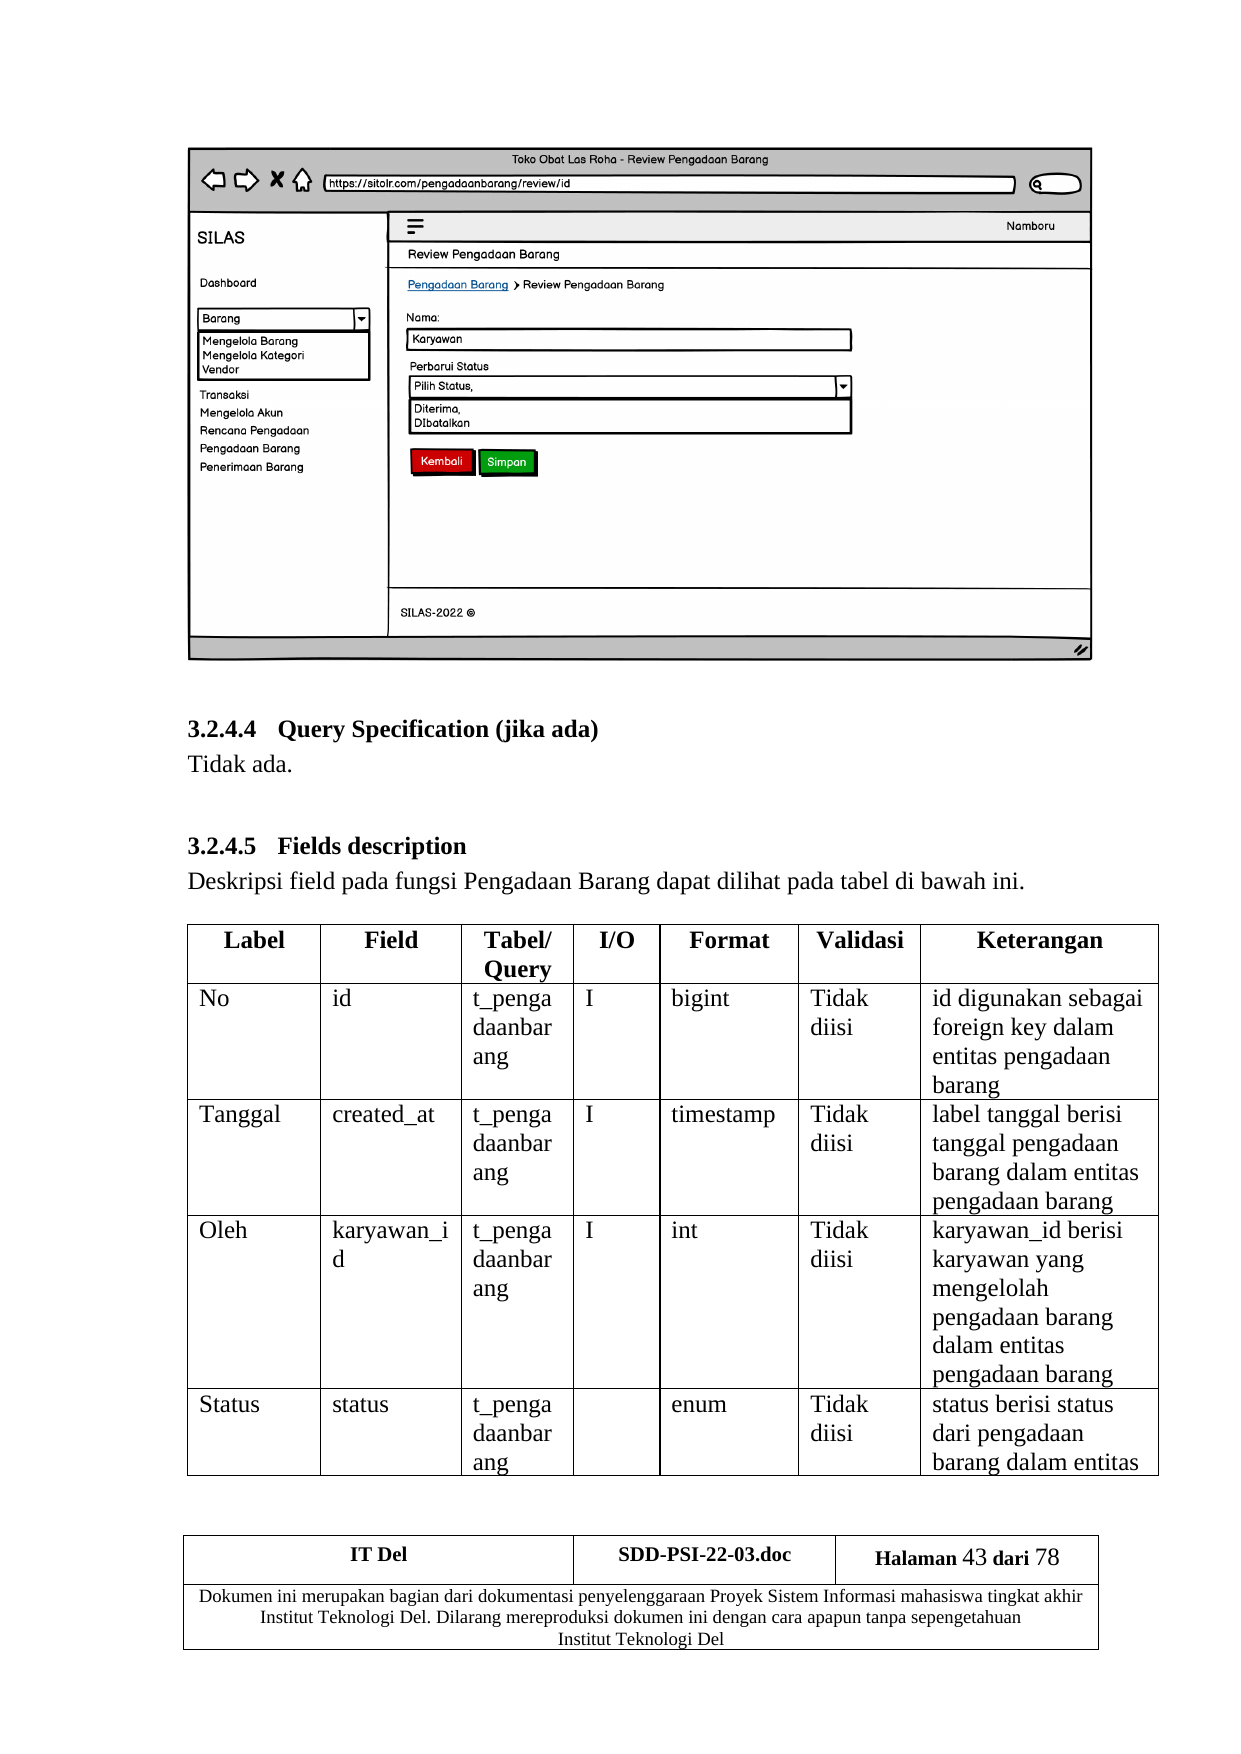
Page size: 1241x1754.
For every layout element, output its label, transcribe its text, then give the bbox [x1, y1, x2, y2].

table_cell timestamp [661, 1100, 798, 1214]
table_cell Tidak diisi [799, 1216, 920, 1388]
table_cell I [574, 1216, 659, 1388]
table_header Validasi [799, 925, 920, 982]
subtitle Query Specification (jika ada) [187, 714, 1092, 743]
table_cell id digunakan sebagai foreign key dalam entitas pengadaan barang [921, 984, 1158, 1098]
table_cell bigint [661, 984, 798, 1098]
table_cell id [321, 984, 461, 1098]
table_cell Tidak diisi [799, 1100, 920, 1214]
subtitle Fields description [187, 831, 1092, 860]
table_cell t_pengadaanbarang [462, 1100, 573, 1214]
text Deskripsi field pada fungsi Pengadaan Barang dapat dilihat pada tabel di bawah ini. [187, 866, 1092, 895]
table_header I/O [574, 925, 659, 982]
table_cell t_pengadaanbarang [462, 1216, 573, 1388]
table_header Format [661, 925, 798, 982]
table_header Label [188, 925, 320, 982]
table_cell Oleh [188, 1216, 320, 1388]
table_cell [574, 1389, 659, 1475]
text Tidak ada. [187, 749, 1092, 778]
table_header Tabel/ Query [462, 925, 573, 982]
table_cell Tidak diisi [799, 1389, 920, 1475]
table_cell t_pengadaanbarang [462, 984, 573, 1098]
table_cell enum [661, 1389, 798, 1475]
table_cell int [661, 1216, 798, 1388]
table_header Field [321, 925, 461, 982]
table_cell status [321, 1389, 461, 1475]
table_cell created_at [321, 1100, 461, 1214]
table_cell label tanggal berisi tanggal pengadaan barang dalam entitas pengadaan barang [921, 1100, 1158, 1214]
picture [187, 147, 1093, 661]
table_cell karyawan_id berisi karyawan yang mengelolah pengadaan barang dalam entitas pengadaan barang [921, 1216, 1158, 1388]
table_cell Tidak diisi [799, 984, 920, 1098]
table_cell I [574, 1100, 659, 1214]
table_header Keterangan [921, 925, 1158, 982]
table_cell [921, 1389, 1158, 1475]
table_cell Status [188, 1389, 320, 1475]
table_cell Tanggal [188, 1100, 320, 1214]
table_cell No [188, 984, 320, 1098]
table_cell t_pengadaanbarang [462, 1389, 573, 1475]
table_cell I [574, 984, 659, 1098]
table_cell karyawan_id [321, 1216, 461, 1388]
